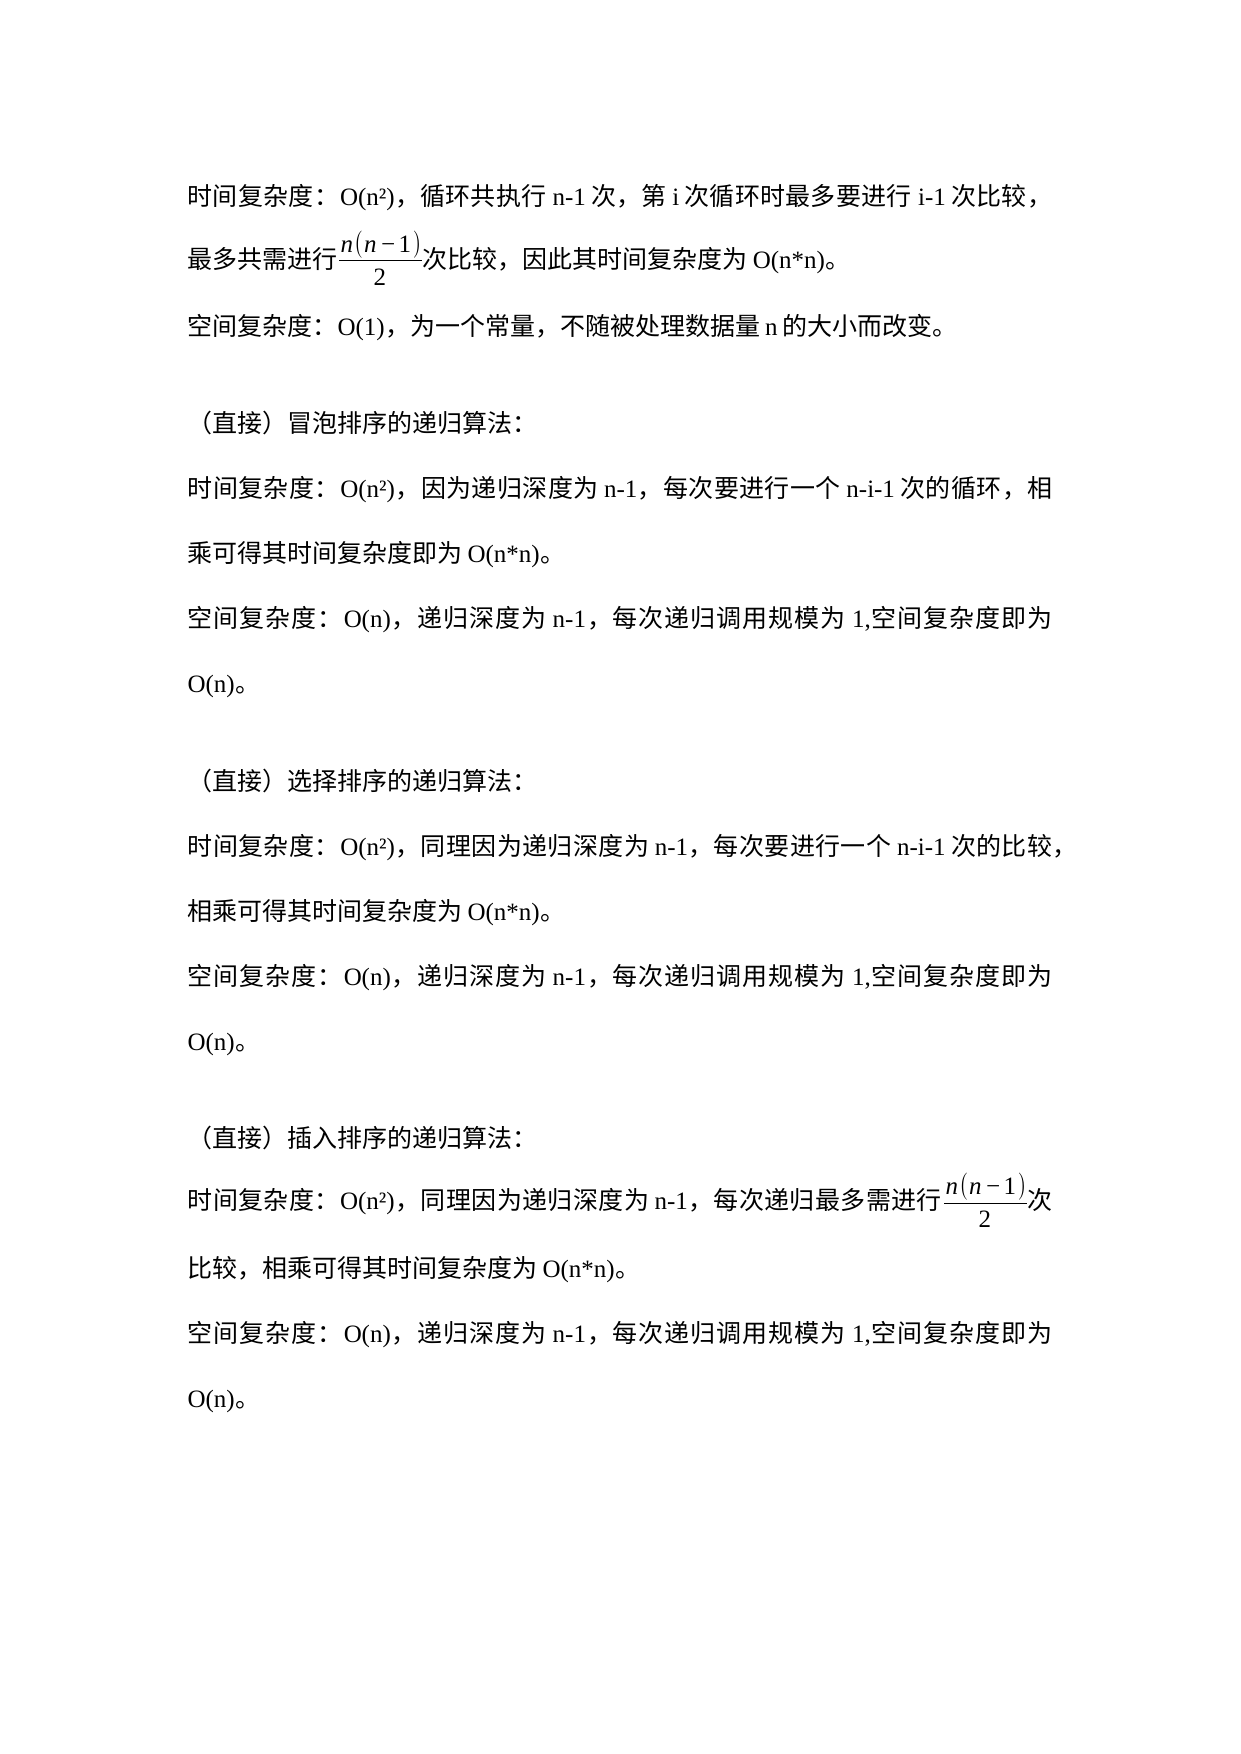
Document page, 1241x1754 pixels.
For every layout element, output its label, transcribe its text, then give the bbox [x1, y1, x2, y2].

text 时间复杂度：O(n²)，因为递归深度为n-1，每次要进行一个n-i-1次的循环，相乘可得其时间复杂度即为O(n*n)。 [187, 454, 1053, 584]
text 空间复杂度：O(n)，递归深度为n-1，每次递归调用规模为1,空间复杂度即为O(n)。 [187, 942, 1053, 1072]
text 空间复杂度：O(1)，为一个常量，不随被处理数据量n的大小而改变。 [187, 292, 1053, 357]
text 时间复杂度：O(n²)，循环共执行n-1次，第i次循环时最多要进行i-1次比较，最多共需进行次比较，因此其时间复杂度为O(n*n)。 [187, 162, 1053, 292]
text （直接）插入排序的递归算法： [187, 1104, 1053, 1169]
text 空间复杂度：O(n)，递归深度为n-1，每次递归调用规模为1,空间复杂度即为 O(n)。 [187, 1299, 1053, 1429]
text 空间复杂度：O(n)，递归深度为n-1，每次递归调用规模为1,空间复杂度即为 O(n)。 [187, 584, 1053, 714]
text （直接）选择排序的递归算法： [187, 747, 1053, 812]
text 时间复杂度：O(n²)，同理因为递归深度为n-1，每次要进行一个n-i-1次的比较，相乘可得其时间复杂度为O(n*n)。 [187, 812, 1053, 942]
text 时间复杂度：O(n²)，同理因为递归深度为n-1，每次递归最多需进行次比较，相乘可得其时间复杂度为O(n*n)。 [187, 1169, 1053, 1299]
text （直接）冒泡排序的递归算法： [187, 389, 1053, 454]
